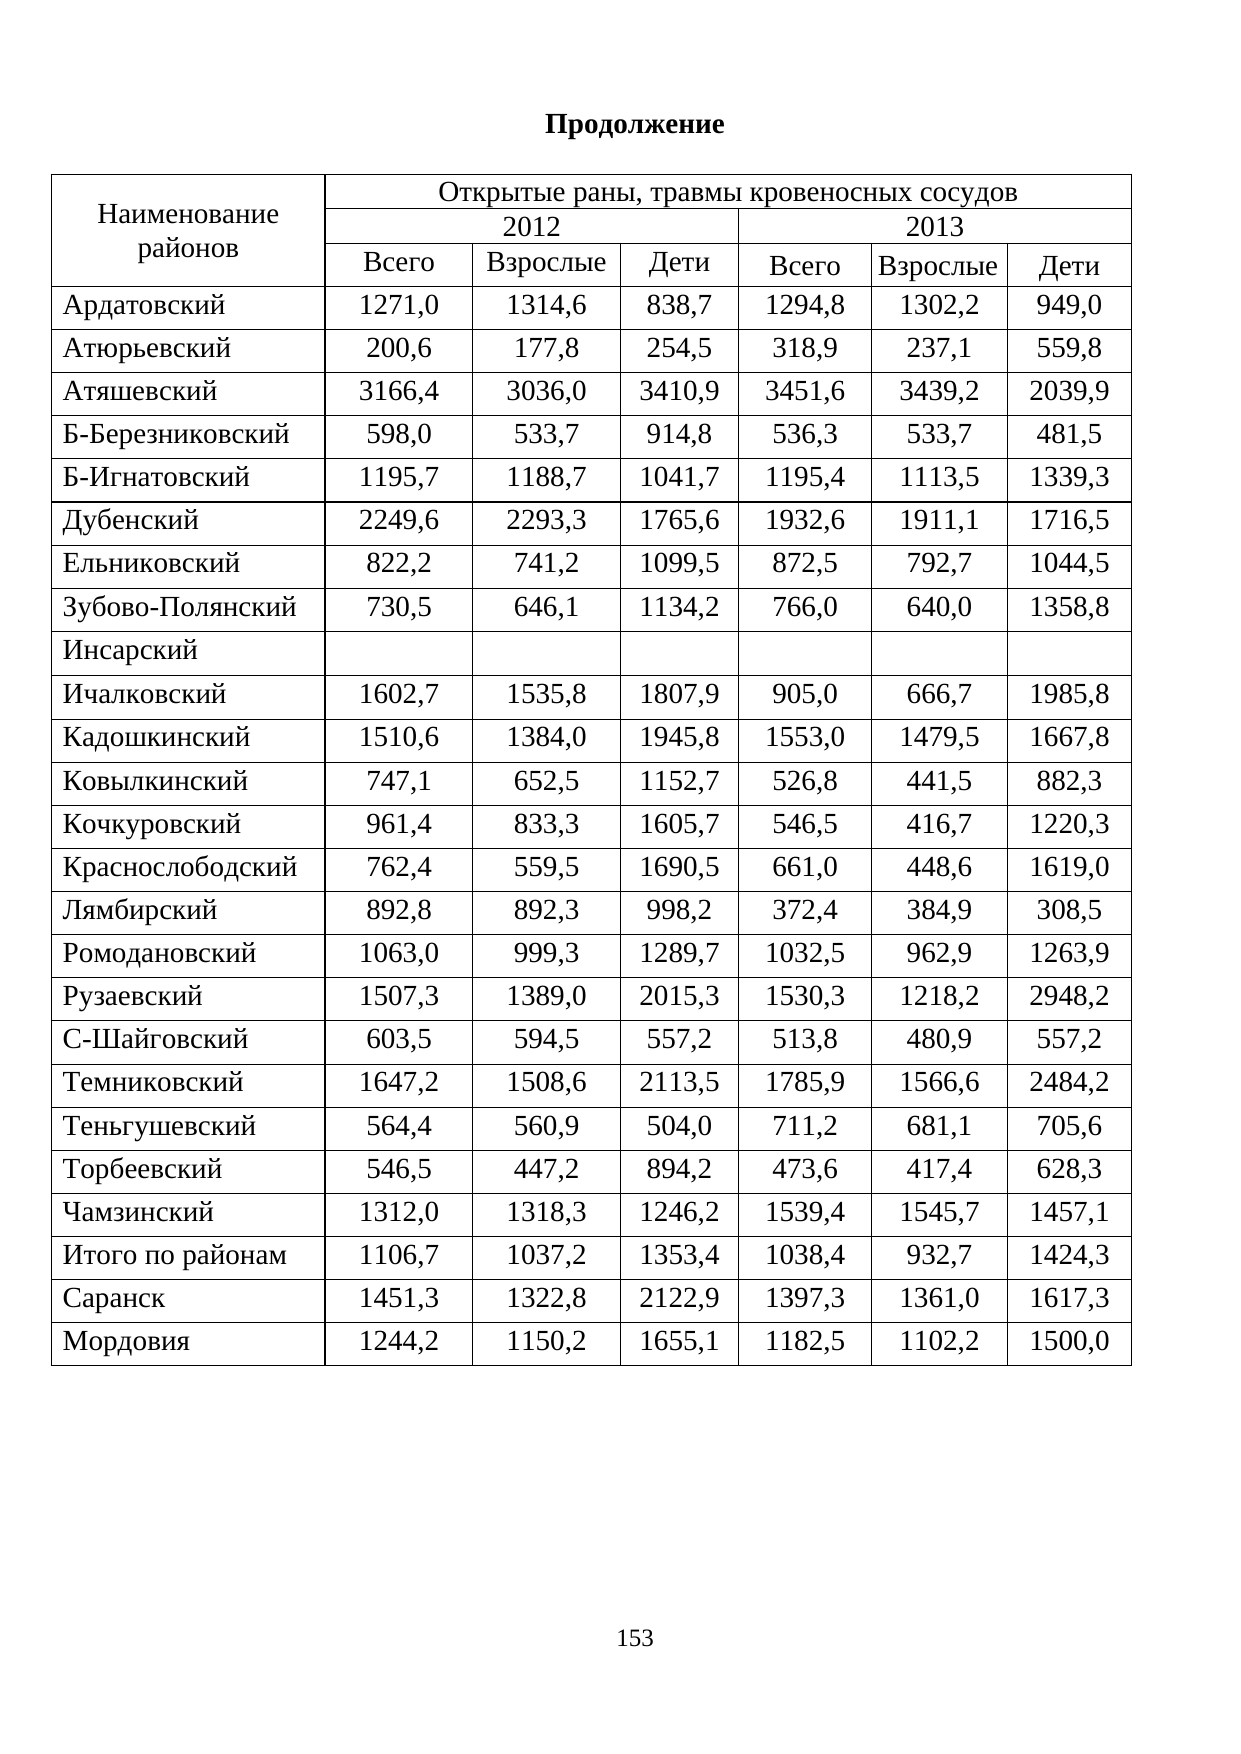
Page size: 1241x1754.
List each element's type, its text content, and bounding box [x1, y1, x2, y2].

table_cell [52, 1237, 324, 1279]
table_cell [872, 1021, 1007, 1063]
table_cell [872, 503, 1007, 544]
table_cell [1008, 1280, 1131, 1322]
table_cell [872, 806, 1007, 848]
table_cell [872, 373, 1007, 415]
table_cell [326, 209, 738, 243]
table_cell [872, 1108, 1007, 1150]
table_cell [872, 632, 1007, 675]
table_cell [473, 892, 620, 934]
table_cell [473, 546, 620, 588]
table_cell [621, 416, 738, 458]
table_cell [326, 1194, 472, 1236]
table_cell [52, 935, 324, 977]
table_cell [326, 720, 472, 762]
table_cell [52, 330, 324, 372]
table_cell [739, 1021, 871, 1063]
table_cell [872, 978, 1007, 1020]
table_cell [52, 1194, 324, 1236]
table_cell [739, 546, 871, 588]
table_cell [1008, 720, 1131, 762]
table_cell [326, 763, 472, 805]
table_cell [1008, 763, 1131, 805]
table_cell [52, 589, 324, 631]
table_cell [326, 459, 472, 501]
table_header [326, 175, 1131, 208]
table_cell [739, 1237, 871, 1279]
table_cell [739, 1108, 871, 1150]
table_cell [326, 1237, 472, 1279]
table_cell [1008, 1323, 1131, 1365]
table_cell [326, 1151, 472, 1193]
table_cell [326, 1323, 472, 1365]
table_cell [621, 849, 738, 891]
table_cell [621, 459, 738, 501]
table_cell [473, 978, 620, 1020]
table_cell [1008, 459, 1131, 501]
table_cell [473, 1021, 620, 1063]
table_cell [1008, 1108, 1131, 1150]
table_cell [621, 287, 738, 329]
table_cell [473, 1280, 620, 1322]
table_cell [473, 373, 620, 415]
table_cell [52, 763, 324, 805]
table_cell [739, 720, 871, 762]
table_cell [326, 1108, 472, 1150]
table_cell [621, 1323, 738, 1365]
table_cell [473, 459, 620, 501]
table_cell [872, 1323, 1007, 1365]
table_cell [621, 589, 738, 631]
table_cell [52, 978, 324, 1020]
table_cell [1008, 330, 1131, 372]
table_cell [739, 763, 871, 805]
text Продолжение [89, 106, 1181, 140]
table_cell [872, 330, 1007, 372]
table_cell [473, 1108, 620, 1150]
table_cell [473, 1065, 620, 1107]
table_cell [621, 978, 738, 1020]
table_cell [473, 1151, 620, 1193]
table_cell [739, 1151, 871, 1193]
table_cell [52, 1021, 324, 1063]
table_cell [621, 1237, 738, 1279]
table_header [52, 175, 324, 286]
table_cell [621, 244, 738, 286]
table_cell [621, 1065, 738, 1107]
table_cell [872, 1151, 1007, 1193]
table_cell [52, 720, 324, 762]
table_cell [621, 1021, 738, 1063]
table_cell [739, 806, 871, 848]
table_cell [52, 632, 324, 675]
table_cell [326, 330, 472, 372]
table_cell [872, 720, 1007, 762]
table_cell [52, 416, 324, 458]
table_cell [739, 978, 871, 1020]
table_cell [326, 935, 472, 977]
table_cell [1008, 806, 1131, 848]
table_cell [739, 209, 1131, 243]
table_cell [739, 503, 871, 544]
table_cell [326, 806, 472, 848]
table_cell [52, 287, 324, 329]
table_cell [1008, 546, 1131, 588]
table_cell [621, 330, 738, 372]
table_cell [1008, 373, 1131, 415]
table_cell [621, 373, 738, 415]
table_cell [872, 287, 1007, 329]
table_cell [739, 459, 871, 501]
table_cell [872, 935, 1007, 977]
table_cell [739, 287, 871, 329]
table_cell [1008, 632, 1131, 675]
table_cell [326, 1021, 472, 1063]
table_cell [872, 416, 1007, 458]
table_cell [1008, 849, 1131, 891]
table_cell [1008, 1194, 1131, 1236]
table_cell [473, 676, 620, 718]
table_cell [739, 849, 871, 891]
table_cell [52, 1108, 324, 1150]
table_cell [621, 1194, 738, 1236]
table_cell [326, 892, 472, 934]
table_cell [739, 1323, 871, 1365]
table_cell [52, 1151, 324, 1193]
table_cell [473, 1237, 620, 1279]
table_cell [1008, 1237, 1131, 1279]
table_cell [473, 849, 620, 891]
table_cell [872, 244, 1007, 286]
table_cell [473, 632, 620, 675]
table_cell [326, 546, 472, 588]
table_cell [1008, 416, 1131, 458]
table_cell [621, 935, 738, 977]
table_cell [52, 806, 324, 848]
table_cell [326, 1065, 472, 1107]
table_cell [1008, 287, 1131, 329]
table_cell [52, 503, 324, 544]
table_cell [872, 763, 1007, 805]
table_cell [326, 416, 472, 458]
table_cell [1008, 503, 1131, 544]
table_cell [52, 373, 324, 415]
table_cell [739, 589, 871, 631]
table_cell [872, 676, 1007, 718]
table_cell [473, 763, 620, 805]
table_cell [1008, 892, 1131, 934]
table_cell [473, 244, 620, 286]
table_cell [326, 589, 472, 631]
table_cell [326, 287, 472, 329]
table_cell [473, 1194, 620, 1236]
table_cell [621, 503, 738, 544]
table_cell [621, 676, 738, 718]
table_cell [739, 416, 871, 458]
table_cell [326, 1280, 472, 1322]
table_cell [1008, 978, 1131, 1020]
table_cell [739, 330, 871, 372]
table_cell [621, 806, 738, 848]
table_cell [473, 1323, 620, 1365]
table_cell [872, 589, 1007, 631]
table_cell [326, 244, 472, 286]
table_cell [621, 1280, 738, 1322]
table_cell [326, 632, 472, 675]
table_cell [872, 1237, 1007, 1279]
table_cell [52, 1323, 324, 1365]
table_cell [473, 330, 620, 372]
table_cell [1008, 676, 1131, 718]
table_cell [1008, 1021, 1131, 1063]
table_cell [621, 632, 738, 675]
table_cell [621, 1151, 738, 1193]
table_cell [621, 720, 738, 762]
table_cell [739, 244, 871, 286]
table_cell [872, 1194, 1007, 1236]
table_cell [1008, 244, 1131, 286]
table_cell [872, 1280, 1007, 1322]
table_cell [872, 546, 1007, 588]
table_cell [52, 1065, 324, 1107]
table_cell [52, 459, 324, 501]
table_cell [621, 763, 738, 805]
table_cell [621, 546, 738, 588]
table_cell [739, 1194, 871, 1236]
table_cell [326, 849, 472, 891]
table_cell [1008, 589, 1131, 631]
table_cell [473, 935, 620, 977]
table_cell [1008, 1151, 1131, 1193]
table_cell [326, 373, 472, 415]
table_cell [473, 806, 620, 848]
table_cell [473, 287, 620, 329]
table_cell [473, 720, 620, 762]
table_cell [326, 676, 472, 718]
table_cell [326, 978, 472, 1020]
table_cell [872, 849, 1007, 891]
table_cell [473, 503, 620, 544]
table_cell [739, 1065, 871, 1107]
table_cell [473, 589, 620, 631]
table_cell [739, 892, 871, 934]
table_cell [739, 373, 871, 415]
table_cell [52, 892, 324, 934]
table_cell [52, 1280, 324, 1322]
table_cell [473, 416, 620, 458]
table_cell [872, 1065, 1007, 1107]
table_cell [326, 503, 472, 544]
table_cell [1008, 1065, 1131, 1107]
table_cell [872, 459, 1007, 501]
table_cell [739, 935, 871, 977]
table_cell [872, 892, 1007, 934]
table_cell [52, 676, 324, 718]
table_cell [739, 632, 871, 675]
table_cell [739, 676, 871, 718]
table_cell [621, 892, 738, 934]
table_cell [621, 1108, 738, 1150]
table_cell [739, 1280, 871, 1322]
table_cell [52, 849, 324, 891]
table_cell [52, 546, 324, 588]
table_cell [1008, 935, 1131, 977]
